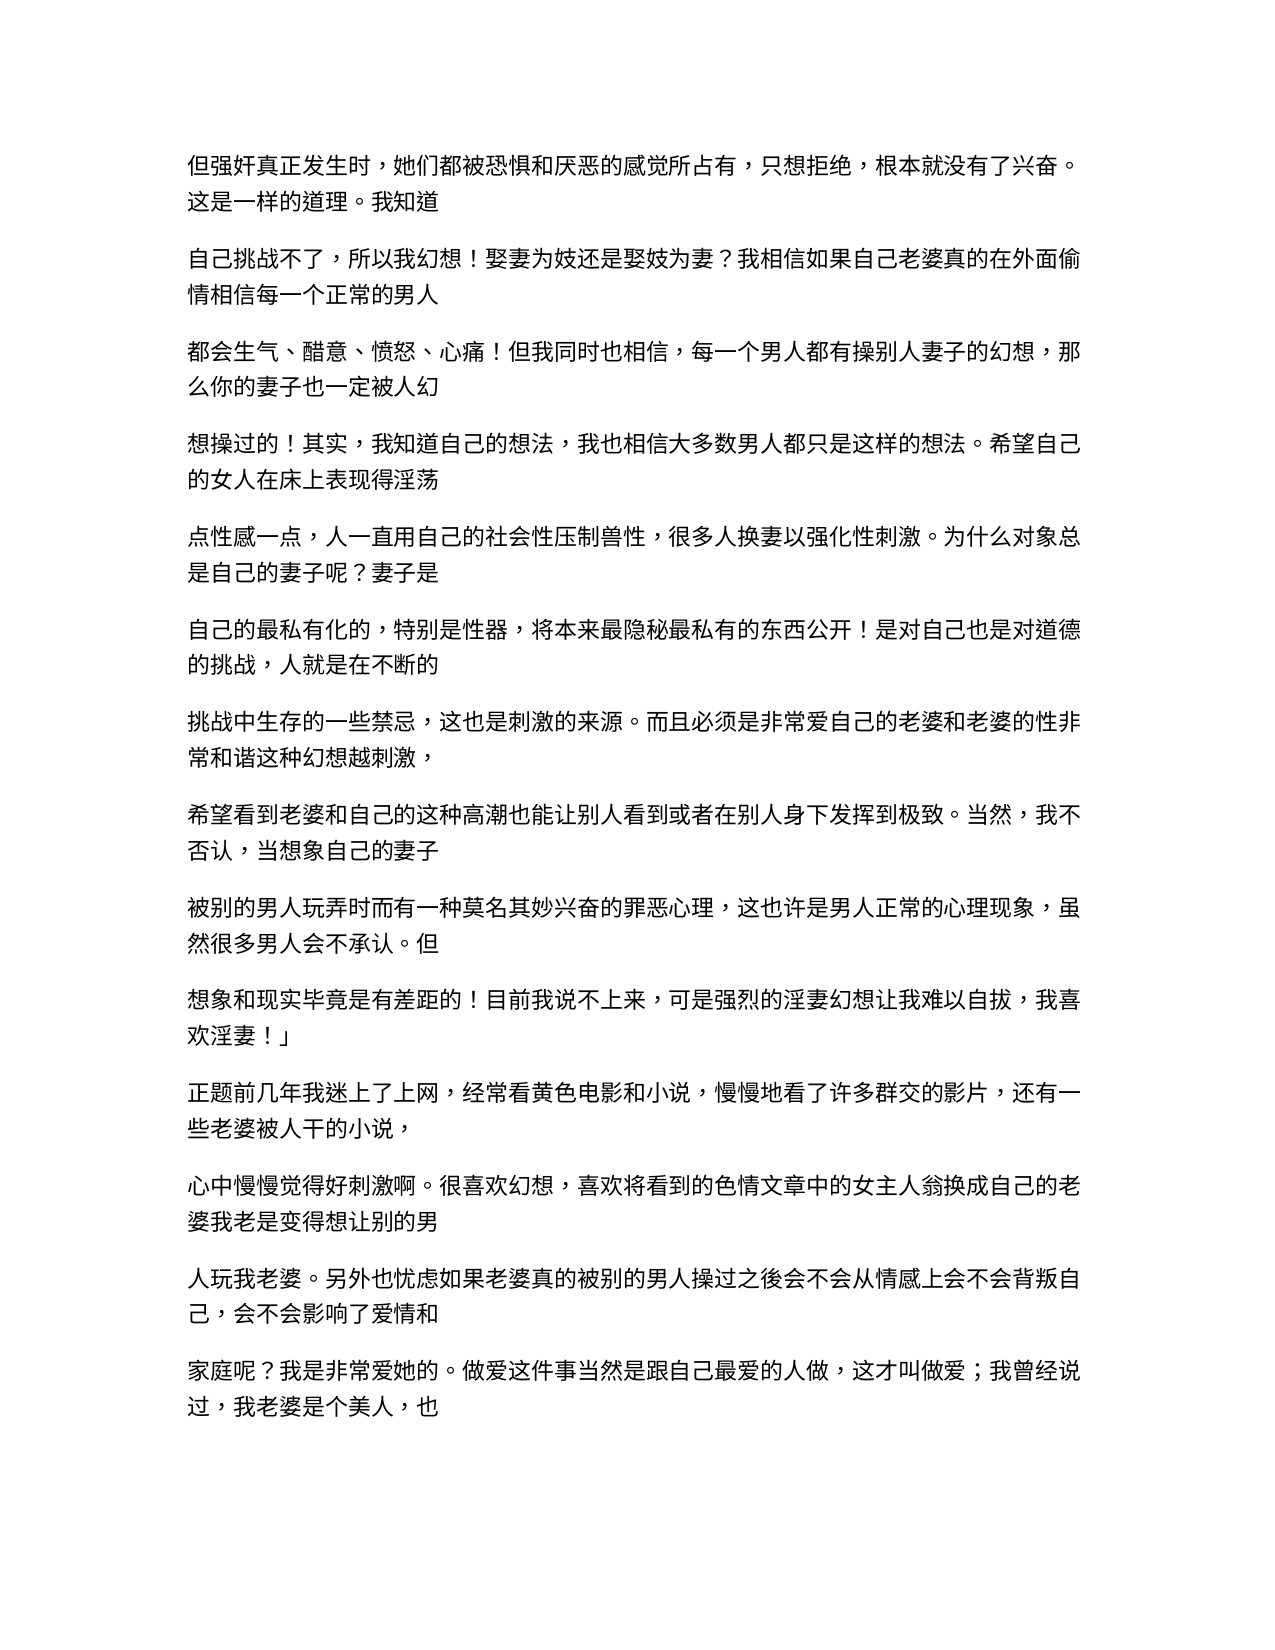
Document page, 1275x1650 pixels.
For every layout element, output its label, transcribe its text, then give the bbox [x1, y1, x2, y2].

text 都会生气、醋意、愤怒、心痛！但我同时也相信，每一个男人都有操别人妻子的幻想，那么你的妻子也一定被人幻 [187, 335, 1087, 403]
text 自己的最私有化的，特别是性器，将本来最隐秘最私有的东西公开！是对自己也是对道德的挑战，人就是在不断的 [187, 613, 1087, 681]
text 挑战中生存的一些禁忌，这也是刺激的来源。而且必须是非常爱自己的老婆和老婆的性非常和谐这种幻想越刺激， [187, 706, 1087, 773]
text 被别的男人玩弄时而有一种莫名其妙兴奋的罪恶心理，这也许是男人正常的心理现象，虽然很多男人会不承认。但 [187, 892, 1087, 959]
text 心中慢慢觉得好刺激啊。很喜欢幻想，喜欢将看到的色情文章中的女主人翁换成自己的老婆我老是变得想让别的男 [187, 1170, 1087, 1237]
text 想操过的！其实，我知道自己的想法，我也相信大多数男人都只是这样的想法。希望自己的女人在床上表现得淫荡 [187, 428, 1087, 495]
text 想象和现实毕竟是有差距的！目前我说不上来，可是强烈的淫妻幻想让我难以自拔，我喜欢淫妻！」 [187, 984, 1087, 1052]
text 自己挑战不了，所以我幻想！娶妻为妓还是娶妓为妻？我相信如果自己老婆真的在外面偷情相信每一个正常的男人 [187, 243, 1087, 310]
text 正题前几年我迷上了上网，经常看黄色电影和小说，慢慢地看了许多群交的影片，还有一些老婆被人干的小说， [187, 1077, 1087, 1144]
text 人玩我老婆。另外也忧虑如果老婆真的被别的男人操过之後会不会从情感上会不会背叛自己，会不会影响了爱情和 [187, 1262, 1087, 1330]
text 家庭呢？我是非常爱她的。做爱这件事当然是跟自己最爱的人做，这才叫做爱；我曾经说过，我老婆是个美人，也 [187, 1355, 1087, 1422]
text 但强奸真正发生时，她们都被恐惧和厌恶的感觉所占有，只想拒绝，根本就没有了兴奋。这是一样的道理。我知道 [187, 150, 1087, 217]
text 点性感一点，人一直用自己的社会性压制兽性，很多人换妻以强化性刺激。为什么对象总是自己的妻子呢？妻子是 [187, 521, 1087, 588]
text 希望看到老婆和自己的这种高潮也能让别人看到或者在别人身下发挥到极致。当然，我不否认，当想象自己的妻子 [187, 799, 1087, 866]
